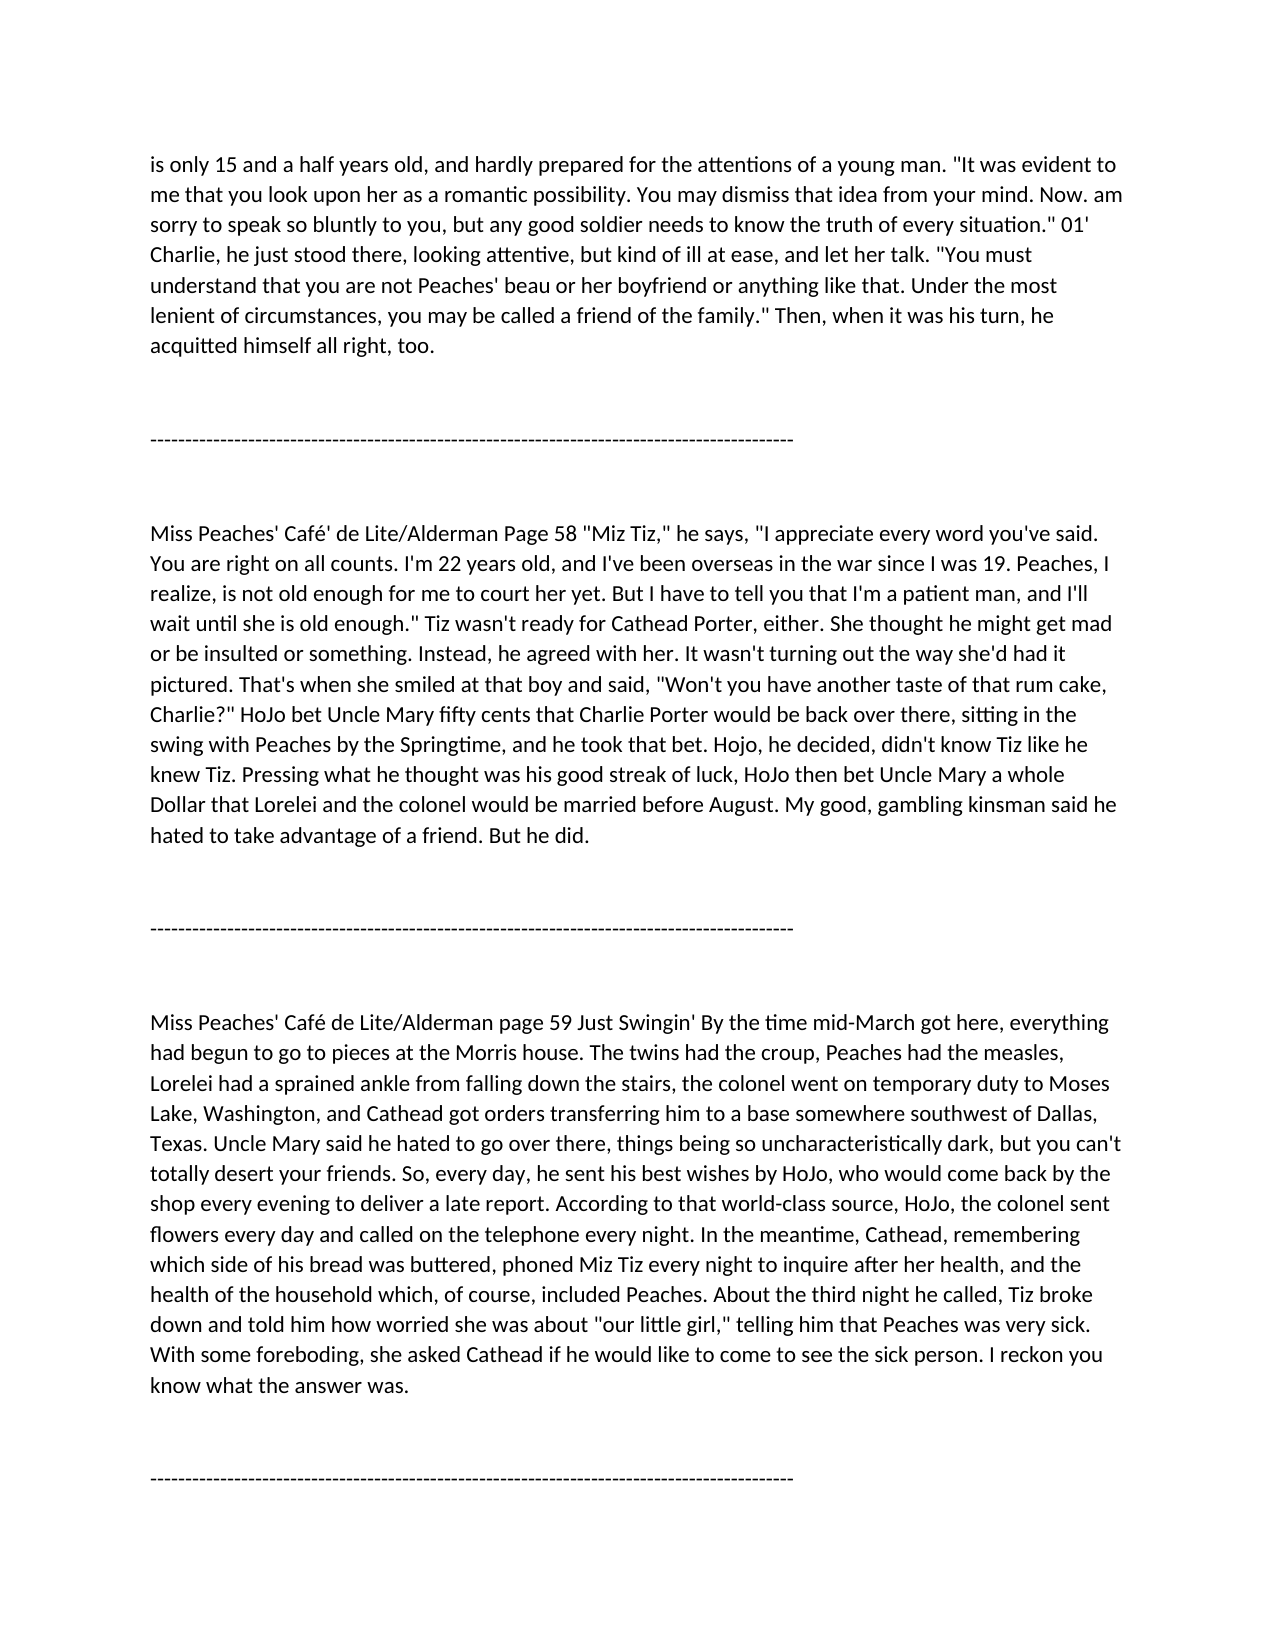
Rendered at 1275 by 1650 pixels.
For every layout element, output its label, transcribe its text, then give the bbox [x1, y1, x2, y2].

text -------------------------------------------------------------------------------------------- [150, 914, 1125, 943]
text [150, 150, 1125, 359]
text Miss Peaches' Café de Lite/Alderman page 59 Just Swingin' By the time mid-March got here, everything had begun to go to pieces at the Morris house. The twins had the croup, Peaches had the measles, Lorelei had a sprained ankle from falling down the stairs, the colonel went on temporary duty to Moses Lake, Washington, and Cathead got orders transferring him to a base somewhere southwest of Dallas, Texas. Uncle Mary said he hated to go over there, things being so uncharacteristically dark, but you can't totally desert your friends. So, every day, he sent his best wishes by HoJo, who would come back by the shop every evening to deliver a late report. According to that world-class source, HoJo, the colonel sent flowers every day and called on the telephone every night. In the meantime, Cathead, remembering which side of his bread was buttered, phoned Miz Tiz every night to inquire after her health, and the health of the household which, of course, included Peaches. About the third night he called, Tiz broke down and told him how worried she was about "our little girl," telling him that Peaches was very sick. With some foreboding, she asked Cathead if he would like to come to see the sick person. I reckon you know what the answer was. [150, 1008, 1125, 1399]
text -------------------------------------------------------------------------------------------- [150, 1464, 1125, 1493]
text -------------------------------------------------------------------------------------------- [150, 425, 1125, 453]
text Miss Peaches' Café' de Lite/Alderman Page 58 "Miz Tiz," he says, "I appreciate every word you've said. You are right on all counts. I'm 22 years old, and I've been overseas in the war since I was 19. Peaches, I realize, is not old enough for me to court her yet. But I have to tell you that I'm a patient man, and I'll wait until she is old enough." Tiz wasn't ready for Cathead Porter, either. She thought he might get mad or be insulted or something. Instead, he agreed with her. It wasn't turning out the way she'd had it pictured. That's when she smiled at that boy and said, "Won't you have another taste of that rum cake, Charlie?" HoJo bet Uncle Mary fifty cents that Charlie Porter would be back over there, sitting in the swing with Peaches by the Springtime, and he took that bet. Hojo, he decided, didn't know Tiz like he knew Tiz. Pressing what he thought was his good streak of luck, HoJo then bet Uncle Mary a whole Dollar that Lorelei and the colonel would be married before August. My good, gambling kinsman said he hated to take advantage of a friend. But he did. [150, 519, 1125, 849]
